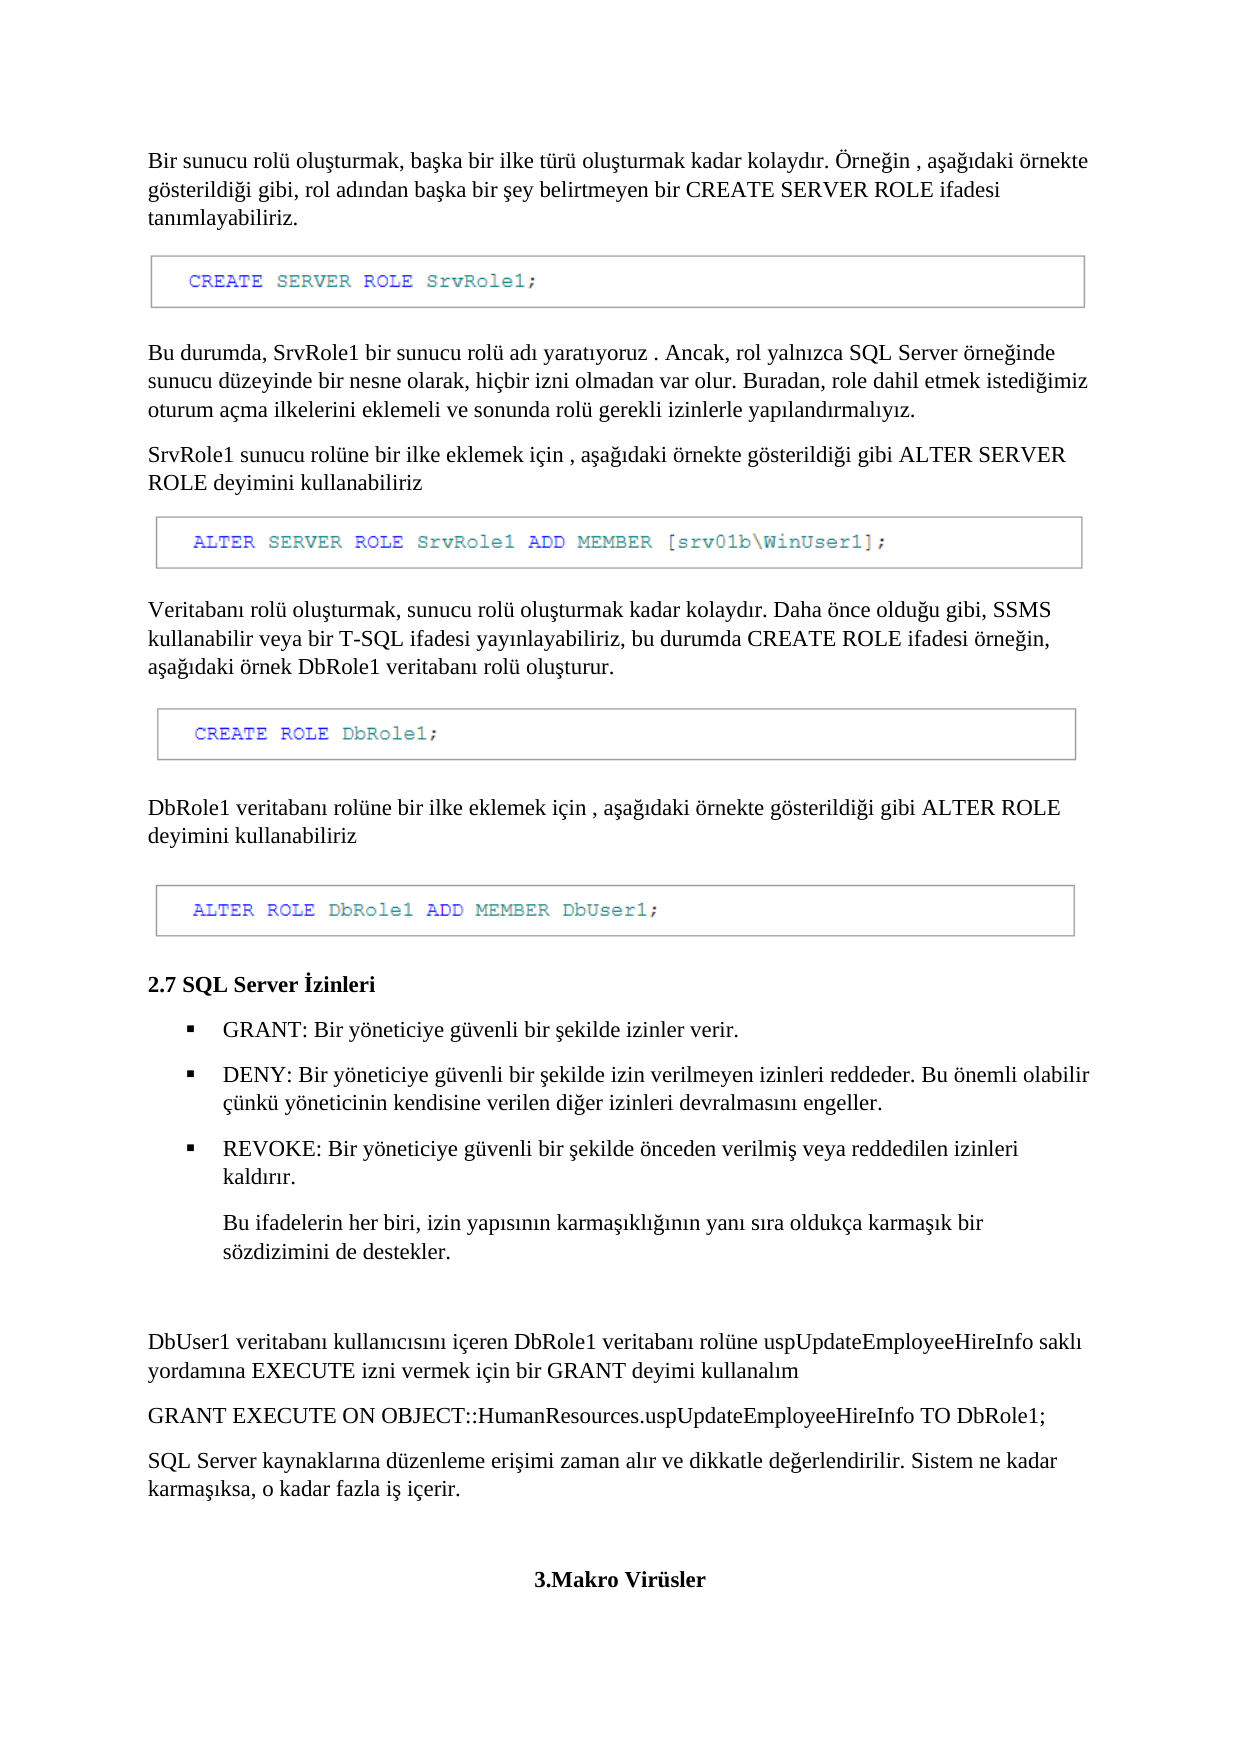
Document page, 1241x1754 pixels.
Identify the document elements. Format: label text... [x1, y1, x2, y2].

list GRANT: Bir yöneticiye güvenli bir şekilde izinler verir. [185, 1016, 1093, 1042]
list REVOKE: Bir yöneticiye güvenli bir şekilde önceden verilmiş veya reddedilen izinleri kaldırır. [185, 1134, 1093, 1189]
picture [147, 514, 1093, 578]
text GRANT EXECUTE ON OBJECT::HumanResources.uspUpdateEmployeeHireInfo TO DbRole1; [148, 1402, 1093, 1428]
text Bir sunucu rolü oluşturmak, başka bir ilke türü oluşturmak kadar kolaydır. Örneğin , aşağıdaki örnekte gösterildiği gibi, rol adından başka bir şey belirtmeyen bir CREATE SERVER ROLE ifadesi tanımlayabiliriz. [148, 148, 1093, 231]
list DENY: Bir yöneticiye güvenli bir şekilde izin verilmeyen izinleri reddeder. Bu önemli olabilir çünkü yöneticinin kendisine verilen diğer izinleri devralmasını engeller. [185, 1061, 1093, 1116]
text 3.Makro Virüsler [148, 1566, 1093, 1592]
text SrvRole1 sunucu rolüne bir ilke eklemek için , aşağıdaki örnekte gösterildiği gibi ALTER SERVER ROLE deyimini kullanabiliriz [148, 441, 1093, 496]
picture [147, 249, 1093, 320]
text 2.7 SQL Server İzinleri [148, 971, 1093, 997]
text DbUser1 veritabanı kullanıcısını içeren DbRole1 veritabanı rolüne uspUpdateEmployeeHireInfo saklı yordamına EXECUTE izni vermek için bir GRANT deyimi kullanalım [148, 1328, 1093, 1383]
list Bu ifadelerin her biri, izin yapısının karmaşıklığının yanı sıra oldukça karmaşık bir sözdizimini de destekler. [185, 1208, 1093, 1264]
text Bu durumda, SrvRole1 bir sunucu rolü adı yaratıyoruz . Ancak, rol yalnızca SQL Server örneğinde sunucu düzeyinde bir nesne olarak, hiçbir izni olmadan var olur. Buradan, role dahil etmek istediğimiz oturum açma ilkelerini eklemeli ve sonunda rolü gerekli izinlerle yapılandırmalıyız. [148, 339, 1093, 422]
text Veritabanı rolü oluşturmak, sunucu rolü oluşturmak kadar kolaydır. Daha önce olduğu gibi, SSMS kullanabilir veya bir T-SQL ifadesi yayınlayabiliriz, bu durumda CREATE ROLE ifadesi örneğin, aşağıdaki örnek DbRole1 veritabanı rolü oluşturur. [148, 596, 1093, 679]
text SQL Server kaynaklarına düzenleme erişimi zaman alır ve dikkatle değerlendirilir. Sistem ne kadar karmaşıksa, o kadar fazla iş içerir. [148, 1447, 1093, 1502]
picture [147, 867, 1093, 952]
picture [147, 698, 1093, 776]
text DbRole1 veritabanı rolüne bir ilke eklemek için , aşağıdaki örnekte gösterildiği gibi ALTER ROLE deyimini kullanabiliriz [148, 794, 1093, 849]
